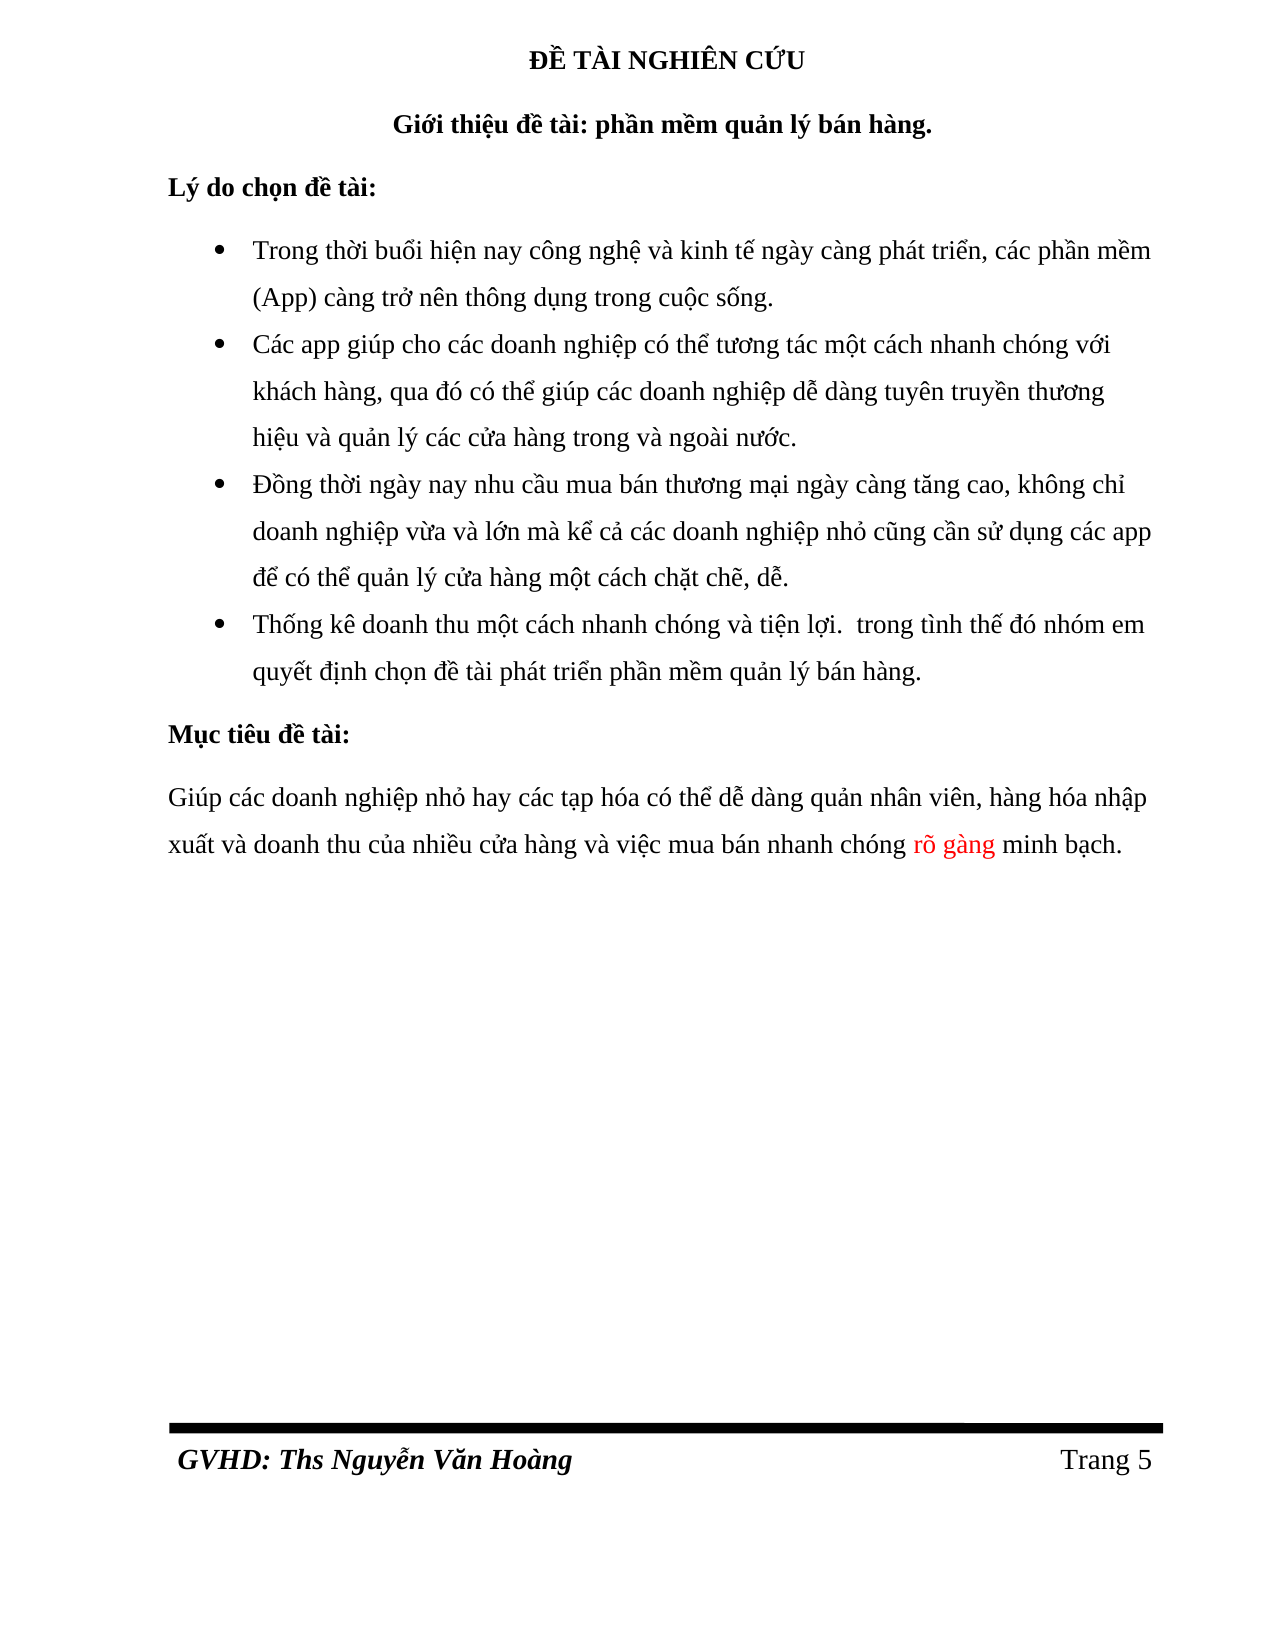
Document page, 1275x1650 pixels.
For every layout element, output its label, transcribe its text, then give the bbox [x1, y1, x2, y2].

list Các app giúp cho các doanh nghiệp có thể tương tác một cách nhanh chóng với khách hàng, qua đó có thể giúp các doanh nghiệp dễ dàng tuyên truyền thương hiệu và quản lý các cửa hàng trong và ngoài nước. [215, 328, 1157, 452]
text Mục tiêu đề tài: [168, 718, 1157, 749]
text ĐỀ TÀI NGHIÊN CỨU [177, 44, 1157, 76]
text Lý do chọn đề tài: [168, 171, 1157, 202]
text Giúp các doanh nghiệp nhỏ hay các tạp hóa có thể dễ dàng quản nhân viên, hàng hóa nhập xuất và doanh thu của nhiều cửa hàng và việc mua bán nhanh chóng rõ gàng minh bạch. [168, 781, 1157, 859]
text Giới thiệu đề tài: phần mềm quản lý bán hàng. [168, 108, 1157, 139]
list Thống kê doanh thu một cách nhanh chóng và tiện lợi. trong tình thế đó nhóm em quyết định chọn đề tài phát triển phần mềm quản lý bán hàng. [215, 608, 1157, 686]
list Đồng thời ngày nay nhu cầu mua bán thương mại ngày càng tăng cao, không chỉ doanh nghiệp vừa và lớn mà kể cả các doanh nghiệp nhỏ cũng cần sử dụng các app để có thể quản lý cửa hàng một cách chặt chẽ, dễ. [215, 468, 1157, 592]
list Trong thời buổi hiện nay công nghệ và kinh tế ngày càng phát triển, các phần mềm (App) càng trở nên thông dụng trong cuộc sống. [215, 234, 1157, 312]
